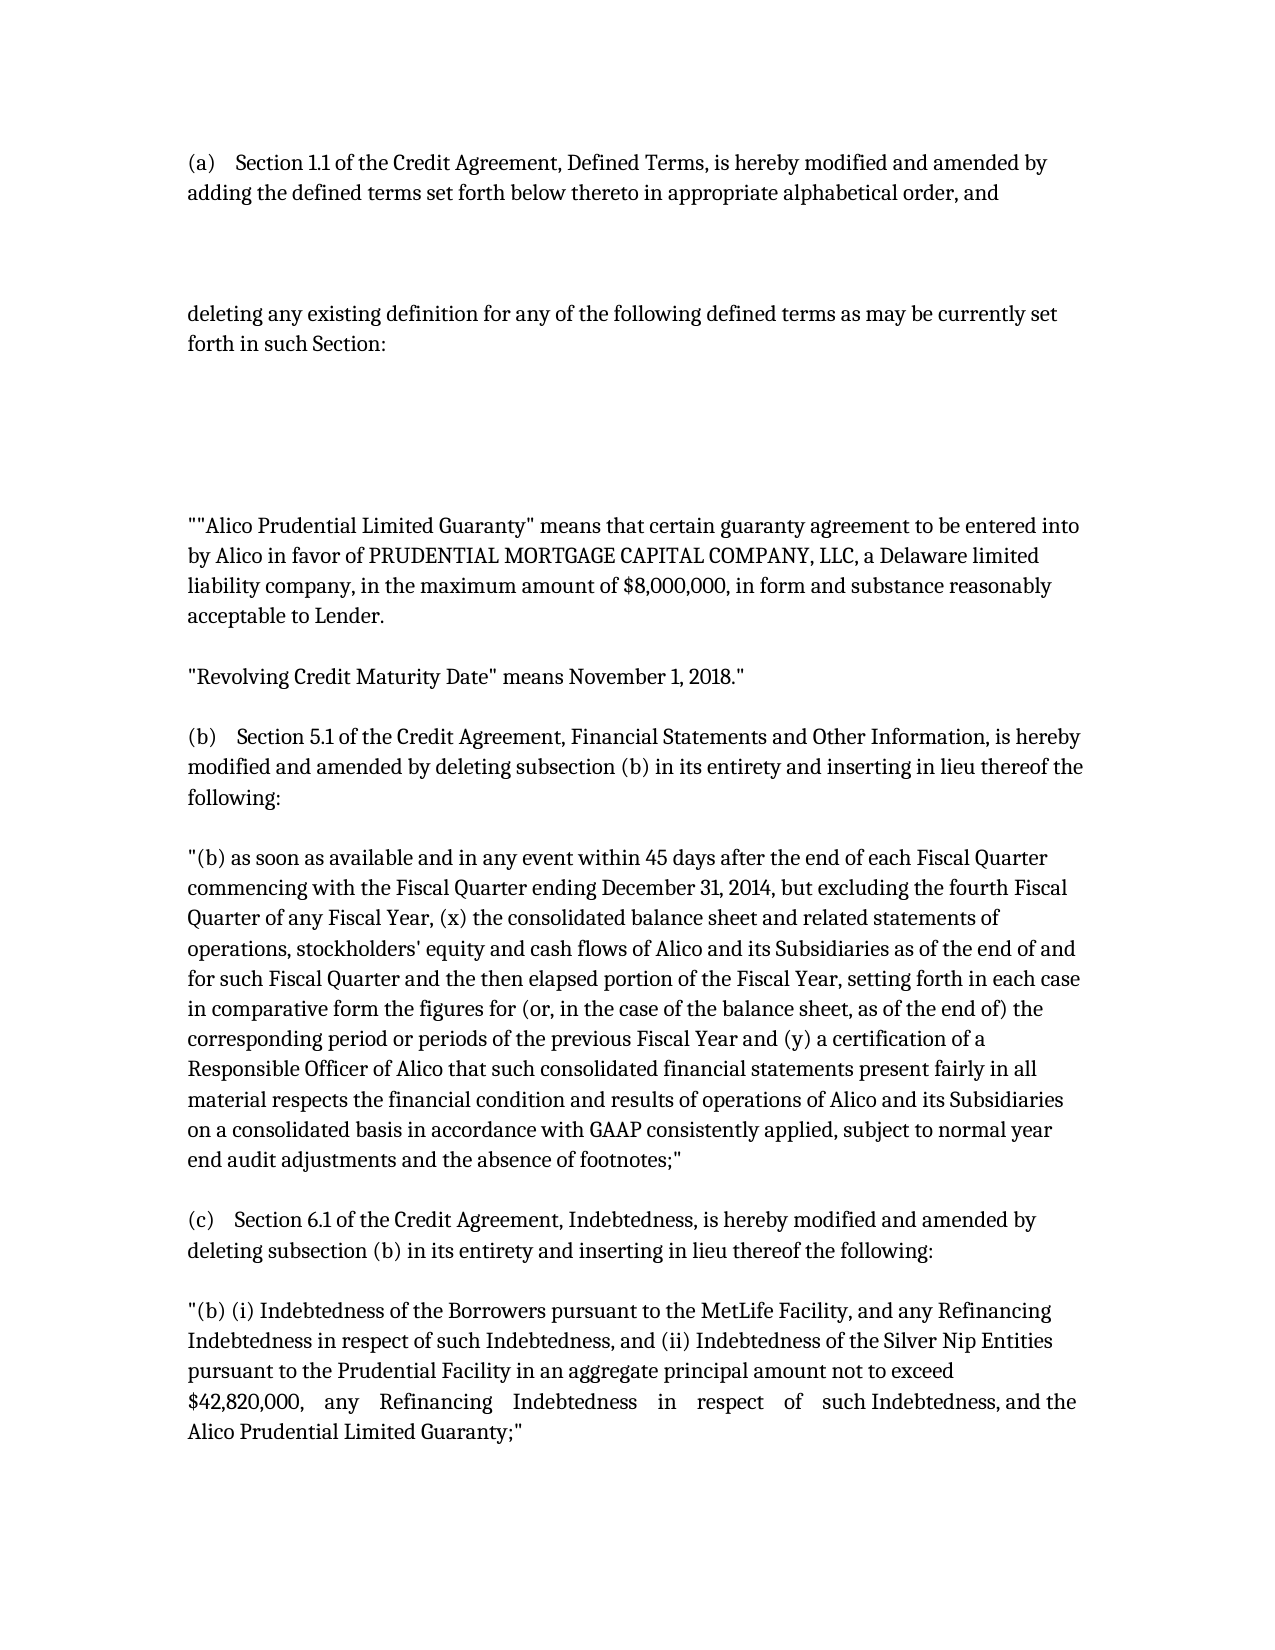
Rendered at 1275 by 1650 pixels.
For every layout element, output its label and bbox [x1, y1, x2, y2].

text [187, 150, 1087, 1475]
